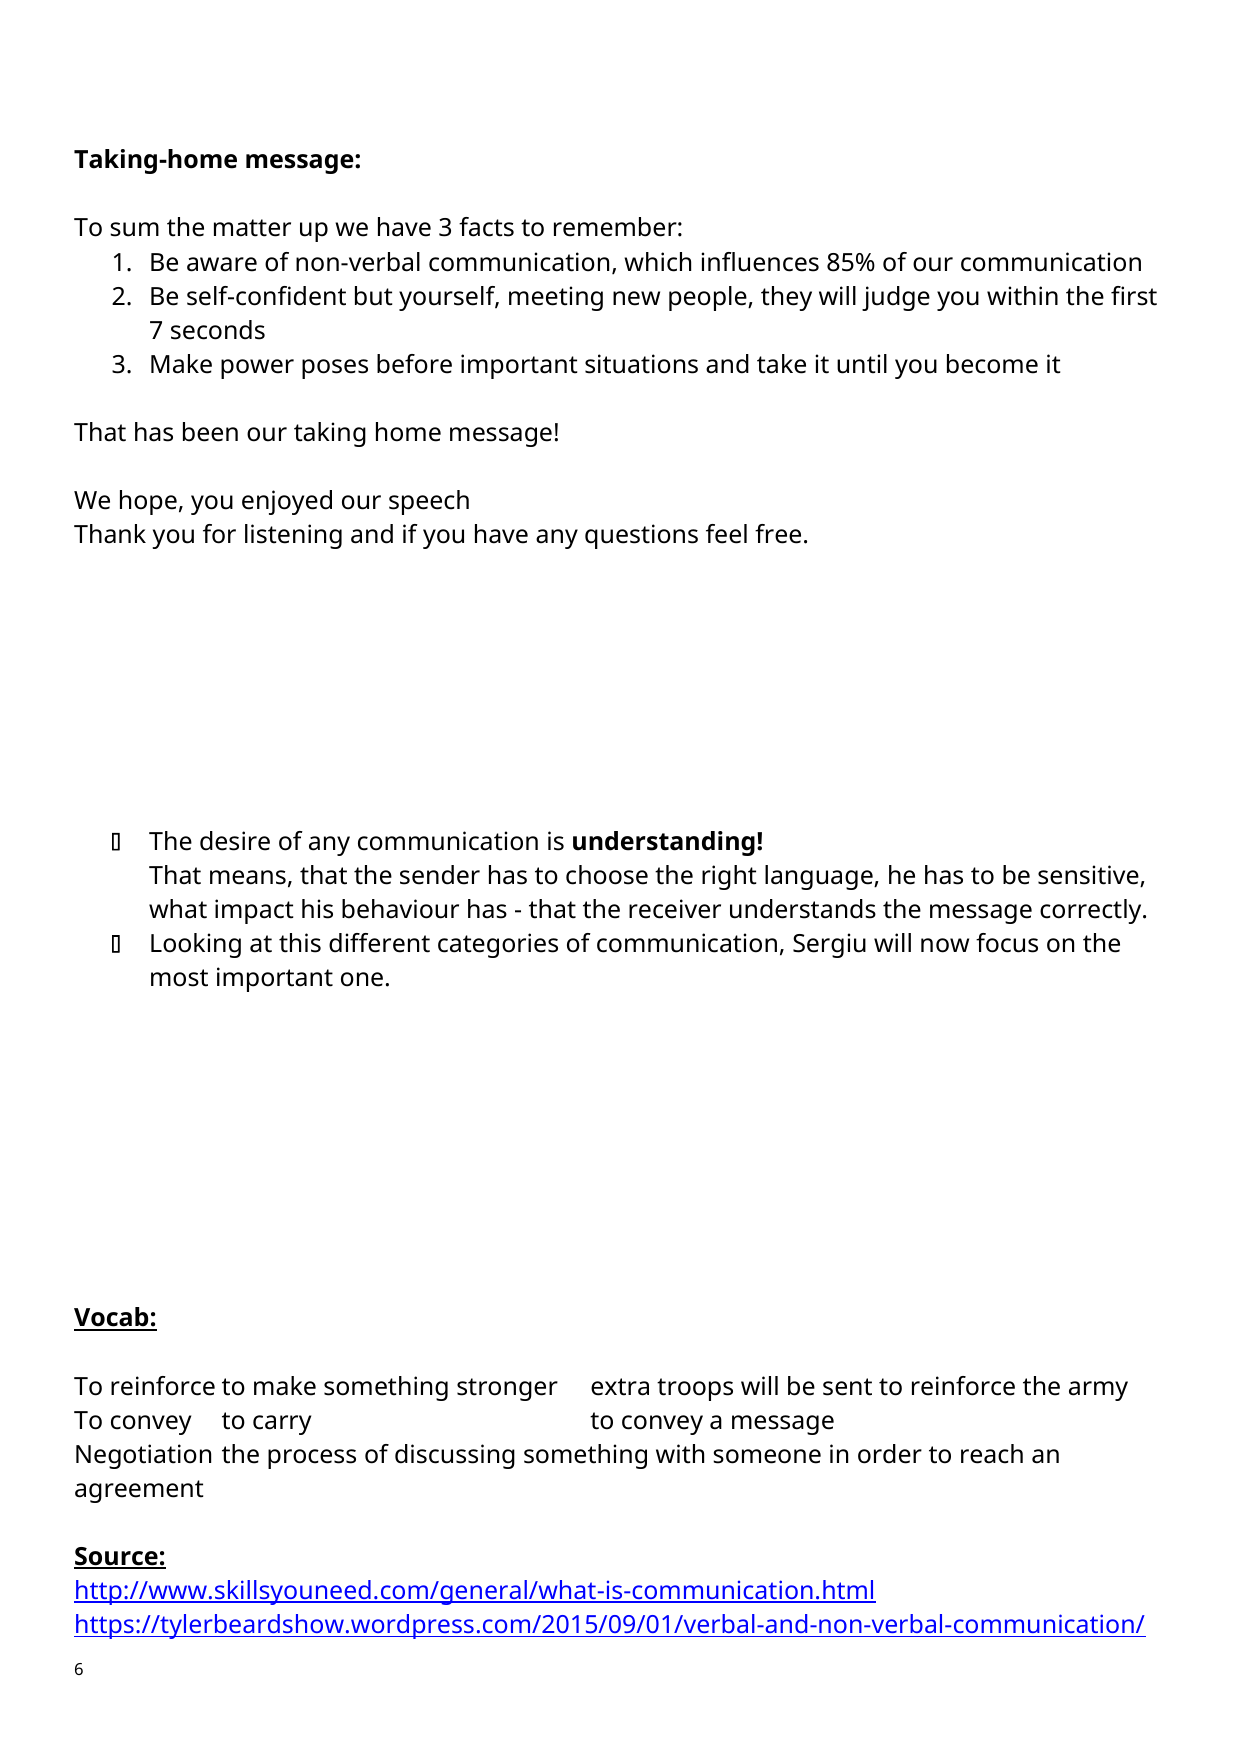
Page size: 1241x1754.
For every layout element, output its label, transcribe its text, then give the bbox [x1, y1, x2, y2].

list Be aware of non-verbal communication, which influences 85% of our communication [111, 244, 1166, 278]
list Be self-confident but yourself, meeting new people, they will judge you within the first 7 seconds [111, 278, 1166, 346]
text http://www.skillsyouneed.com/general/what-is-communication.html [74, 1573, 1166, 1607]
text https://tylerbeardshow.wordpress.com/2015/09/01/verbal-and-non-verbal-communication/ [74, 1607, 1166, 1641]
text Source: [74, 1538, 1166, 1573]
text To reinforce to make something stronger extra troops will be sent to reinforce the army [74, 1368, 1166, 1402]
text That has been our taking home message! [74, 414, 1166, 448]
list The desire of any communication is understanding! That means, that the sender has to choose the right language, he has to be sensitive, what impact his behaviour has - that the receiver understands the message correctly. [111, 823, 1166, 925]
text To sum the matter up we have 3 facts to remember: [74, 210, 1166, 244]
text We hope, you enjoyed our speech [74, 483, 1166, 517]
list Make power poses before important situations and take it until you become it [111, 346, 1166, 380]
text Vocab: [74, 1300, 1166, 1334]
text Thank you for listening and if you have any questions feel free. [74, 517, 1166, 551]
list Looking at this different categories of communication, Sergiu will now focus on the most important one. [111, 925, 1166, 993]
list Taking-home message: [74, 142, 1166, 176]
text To convey to carry to convey a message [74, 1402, 1166, 1436]
text Negotiation the process of discussing something with someone in order to reach an agreement [74, 1436, 1166, 1504]
